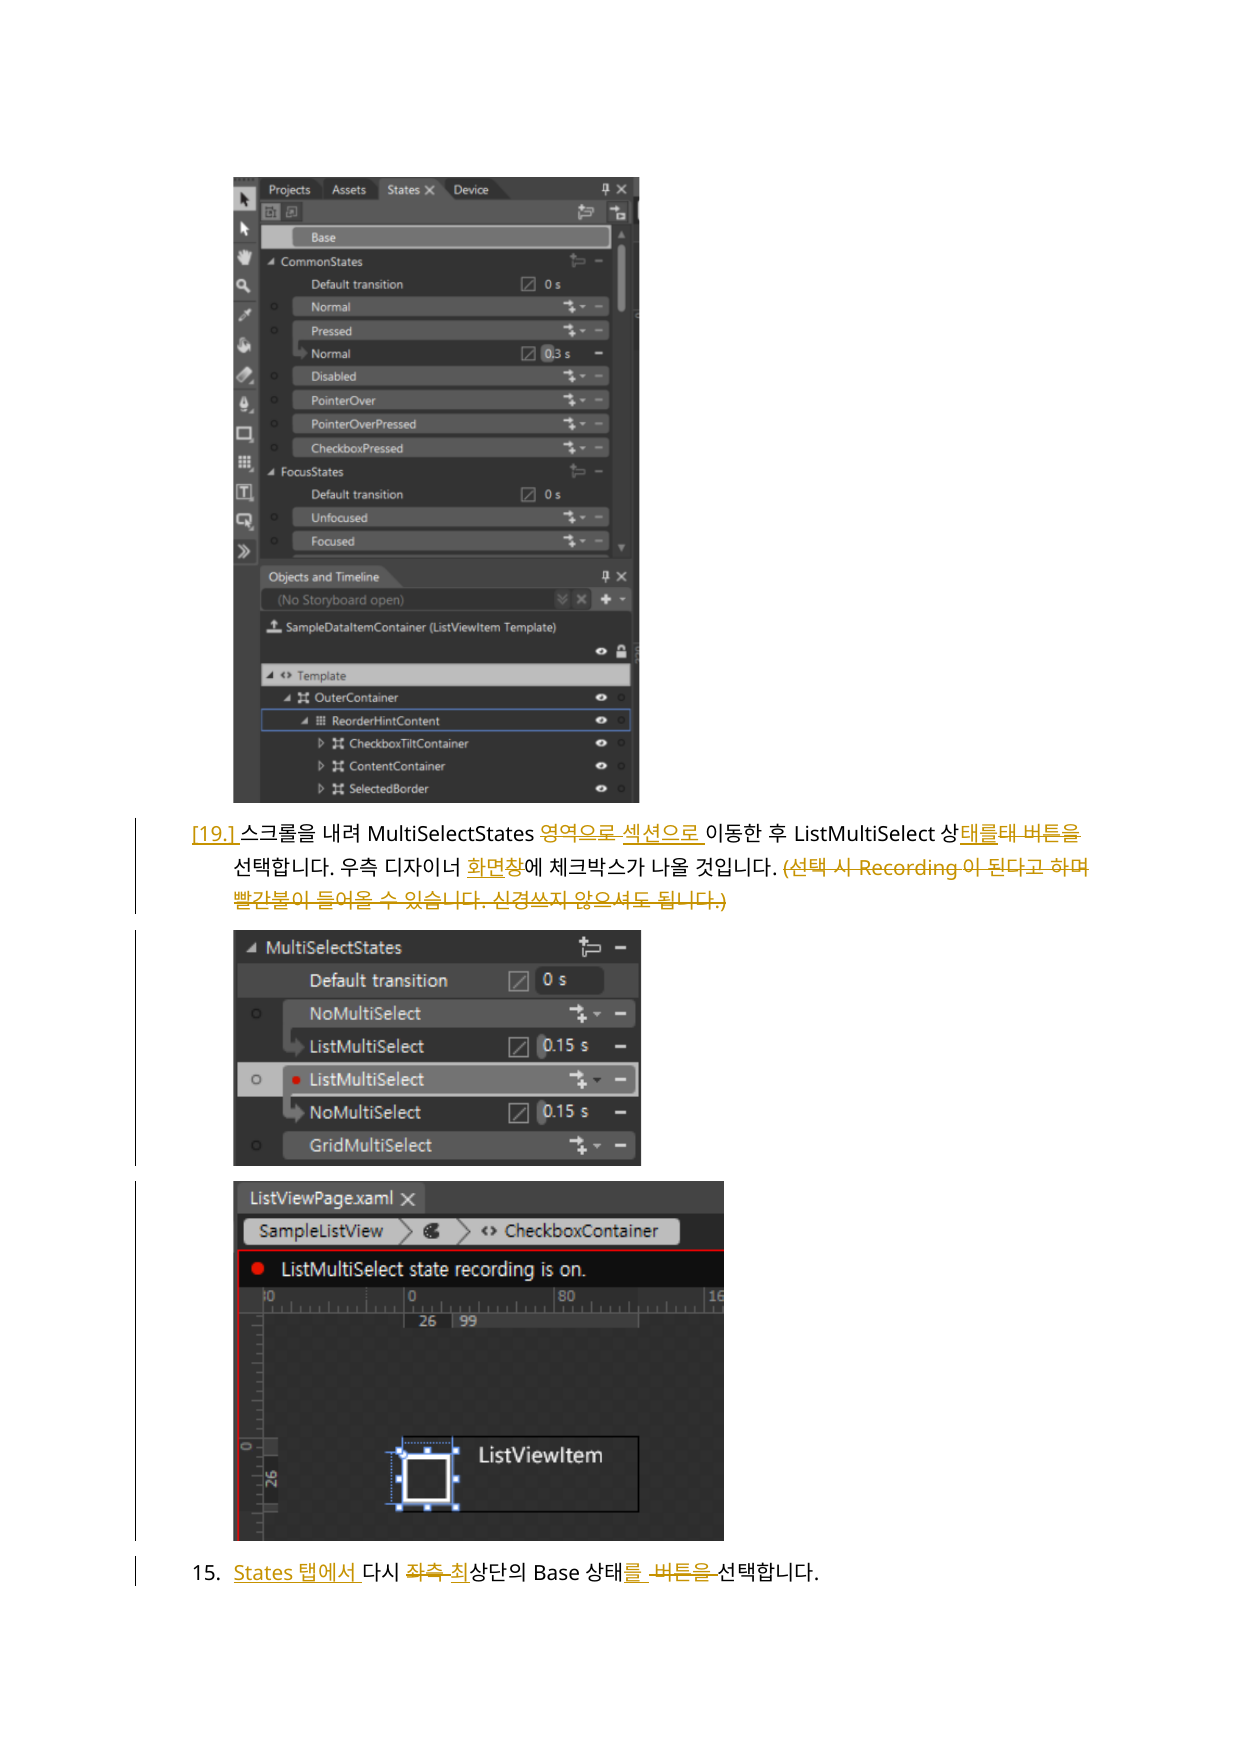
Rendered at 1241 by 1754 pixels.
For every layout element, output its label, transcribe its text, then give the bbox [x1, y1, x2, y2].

picture [233, 1181, 724, 1541]
list 스크롤을 내려 MultiSelectStates 이동한 후 ListMultiSelect 상 선택합니다. 우측 디자이너 에 체크박스가 나올 것입니다. [192, 817, 1090, 914]
list 다시 상단의 Base 상태선택합니다. [192, 1556, 1090, 1586]
picture [233, 930, 642, 1166]
picture [233, 177, 640, 803]
